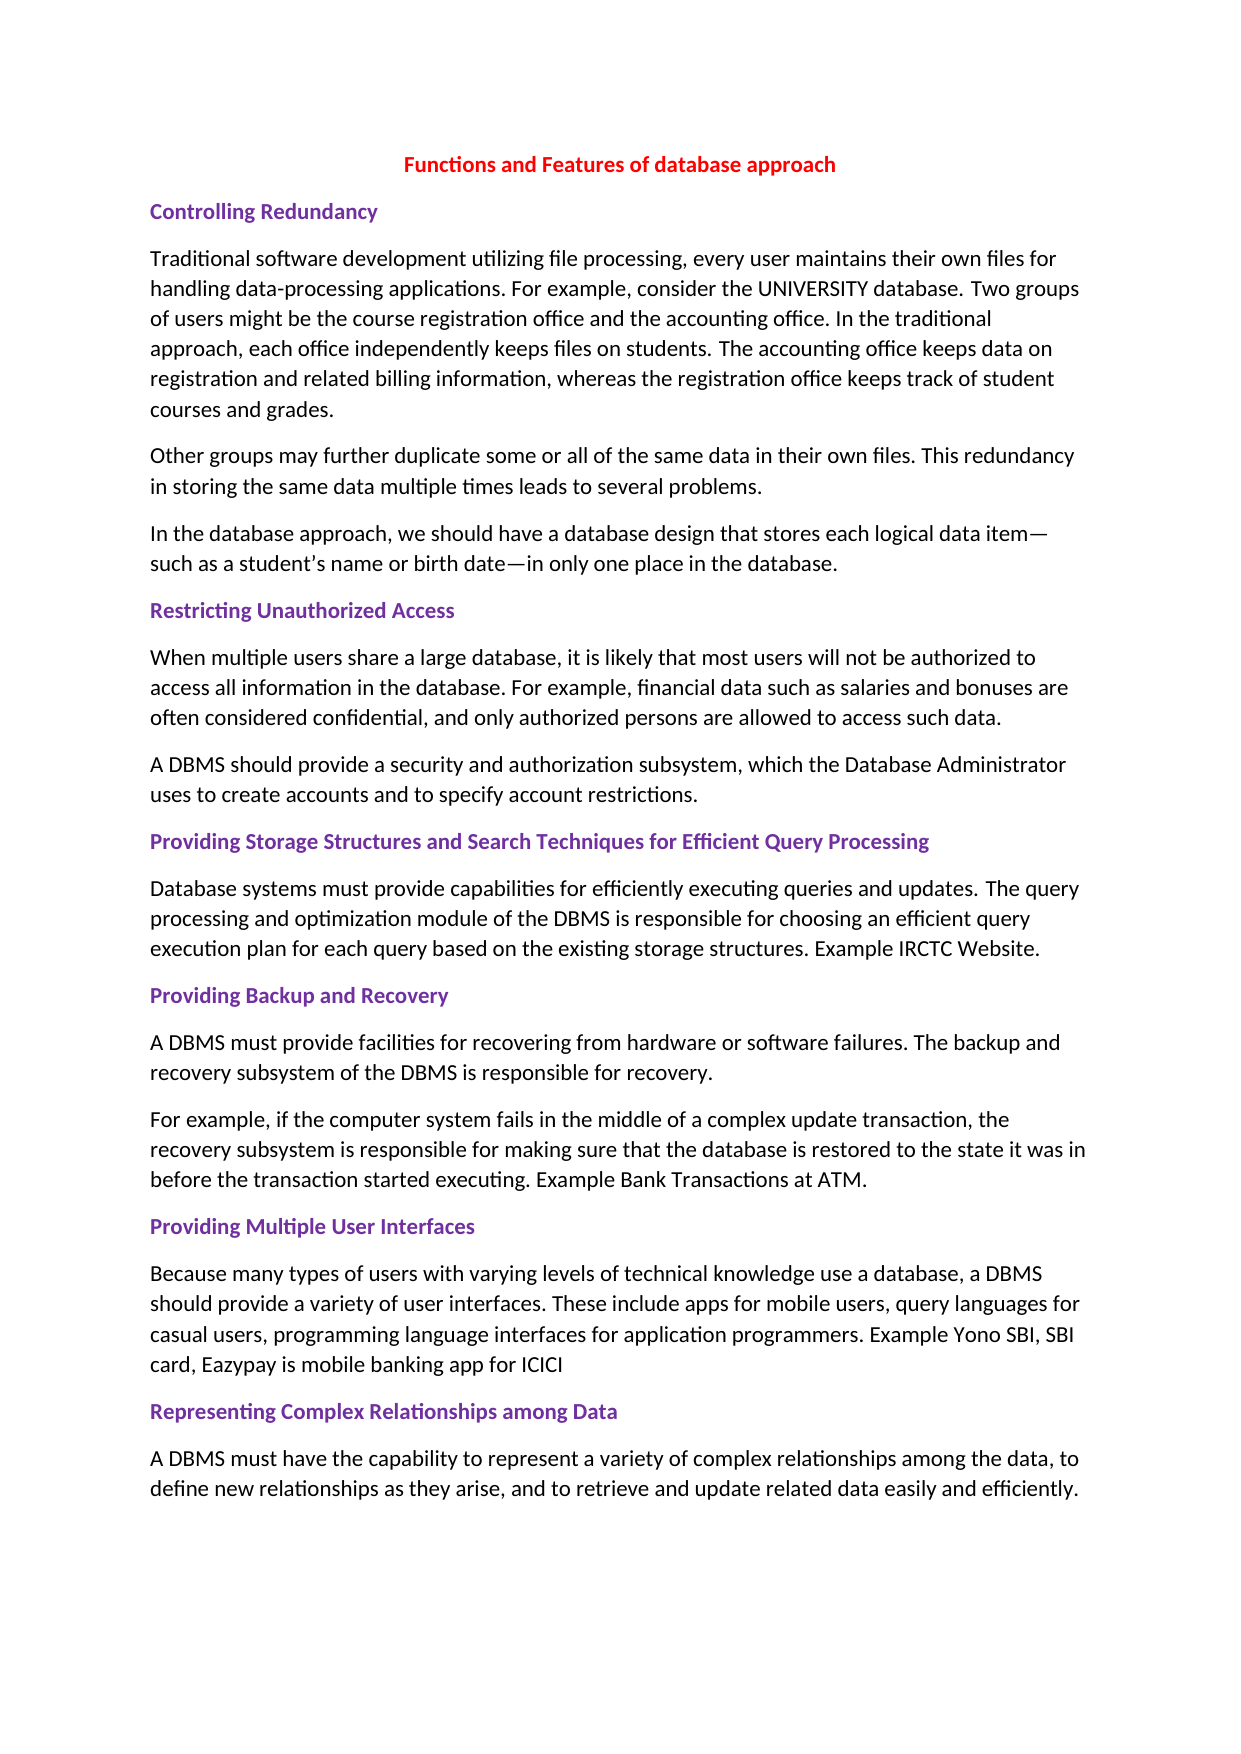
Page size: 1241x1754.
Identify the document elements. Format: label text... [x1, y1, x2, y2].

text In the database approach, we should have a database design that stores each logical data item—such as a student’s name or birth date—in only one place in the database. [150, 519, 1090, 577]
text Traditional software development utilizing file processing, every user maintains their own files for handling data-processing applications. For example, consider the UNIVERSITY database. Two groups of users might be the course registration office and the accounting office. In the traditional approach, each office independently keeps files on students. The accounting office keeps data on registration and related billing information, whereas the registration office keeps track of student courses and grades. [150, 244, 1090, 423]
text Providing Storage Structures and Search Techniques for Efficient Query Processing [150, 827, 1090, 855]
text Restricting Unauthorized Access [150, 596, 1090, 624]
text For example, if the computer system fails in the middle of a complex update transaction, the recovery subsystem is responsible for making sure that the database is restored to the state it was in before the transaction started executing. Example Bank Transactions at ATM. [150, 1105, 1090, 1194]
text A DBMS must have the capability to represent a variety of complex relationships among the data, to define new relationships as they arise, and to retrieve and update related data easily and efficiently. [150, 1444, 1090, 1502]
text Representing Complex Relationships among Data [150, 1397, 1090, 1425]
text Providing Multiple User Interfaces [150, 1212, 1090, 1241]
text When multiple users share a large database, it is likely that most users will not be authorized to access all information in the database. For example, financial data such as salaries and bonuses are often considered confidential, and only authorized persons are allowed to access such data. [150, 643, 1090, 731]
text Database systems must provide capabilities for efficiently executing queries and updates. The query processing and optimization module of the DBMS is responsible for choosing an efficient query execution plan for each query based on the existing storage structures. Example IRCTC Website. [150, 874, 1090, 962]
text Because many types of users with varying levels of technical knowledge use a database, a DBMS should provide a variety of user interfaces. These include apps for mobile users, query languages for casual users, programming language interfaces for application programmers. Example Yono SBI, SBI card, Eazypay is mobile banking app for ICICI [150, 1259, 1090, 1378]
text A DBMS should provide a security and authorization subsystem, which the Database Administrator uses to create accounts and to specify account restrictions. [150, 750, 1090, 808]
text Controlling Redundancy [150, 197, 1090, 225]
text A DBMS must provide facilities for recovering from hardware or software failures. The backup and recovery subsystem of the DBMS is responsible for recovery. [150, 1028, 1090, 1086]
text Functions and Features of database approach [150, 150, 1090, 178]
text Other groups may further duplicate some or all of the same data in their own files. This redundancy in storing the same data multiple times leads to several problems. [150, 442, 1090, 500]
text Providing Backup and Recovery [150, 981, 1090, 1009]
